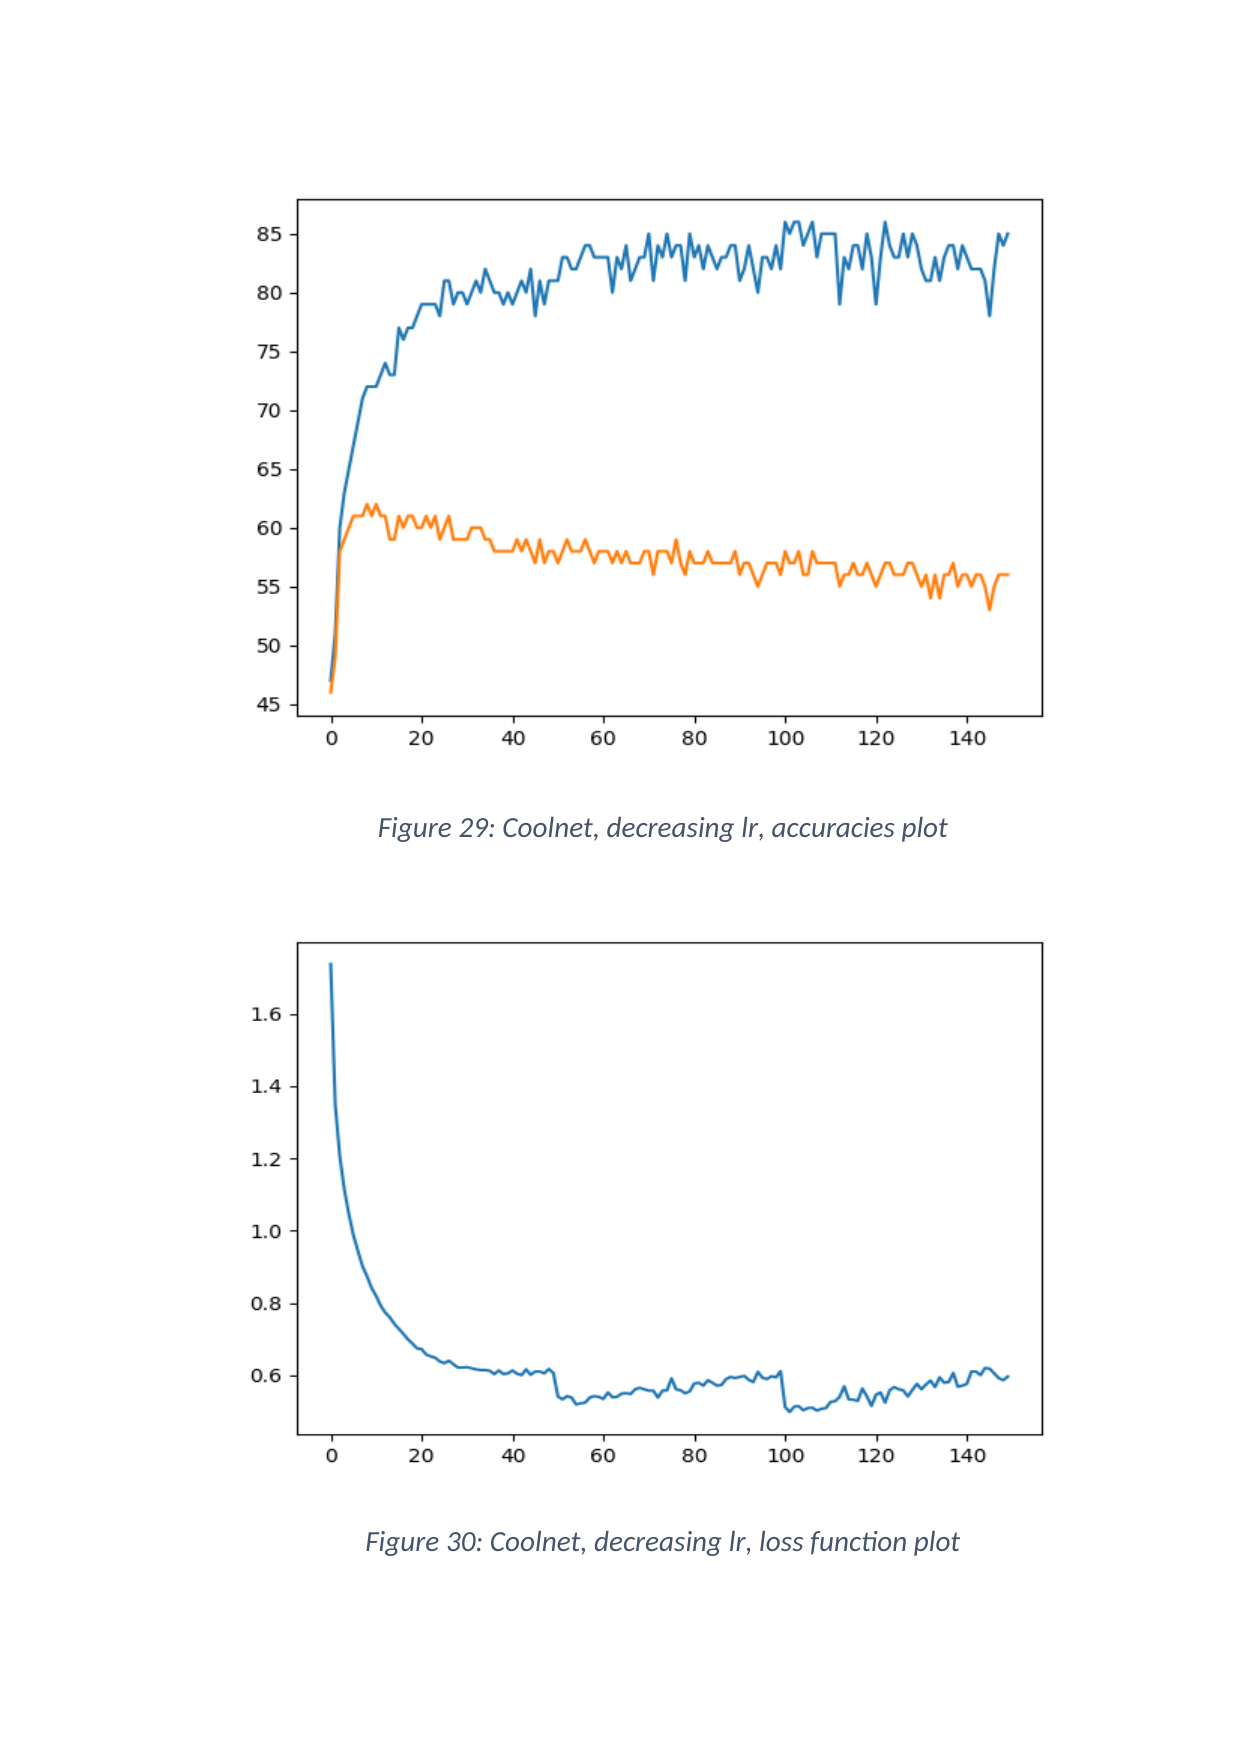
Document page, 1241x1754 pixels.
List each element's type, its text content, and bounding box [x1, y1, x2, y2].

text Figure 29: Coolnet, decreasing lr, accuracies plot [177, 809, 1152, 844]
text Figure 30: Coolnet, decreasing lr, loss function plot [177, 1523, 1152, 1559]
picture [177, 865, 1138, 1505]
picture [177, 118, 1138, 790]
